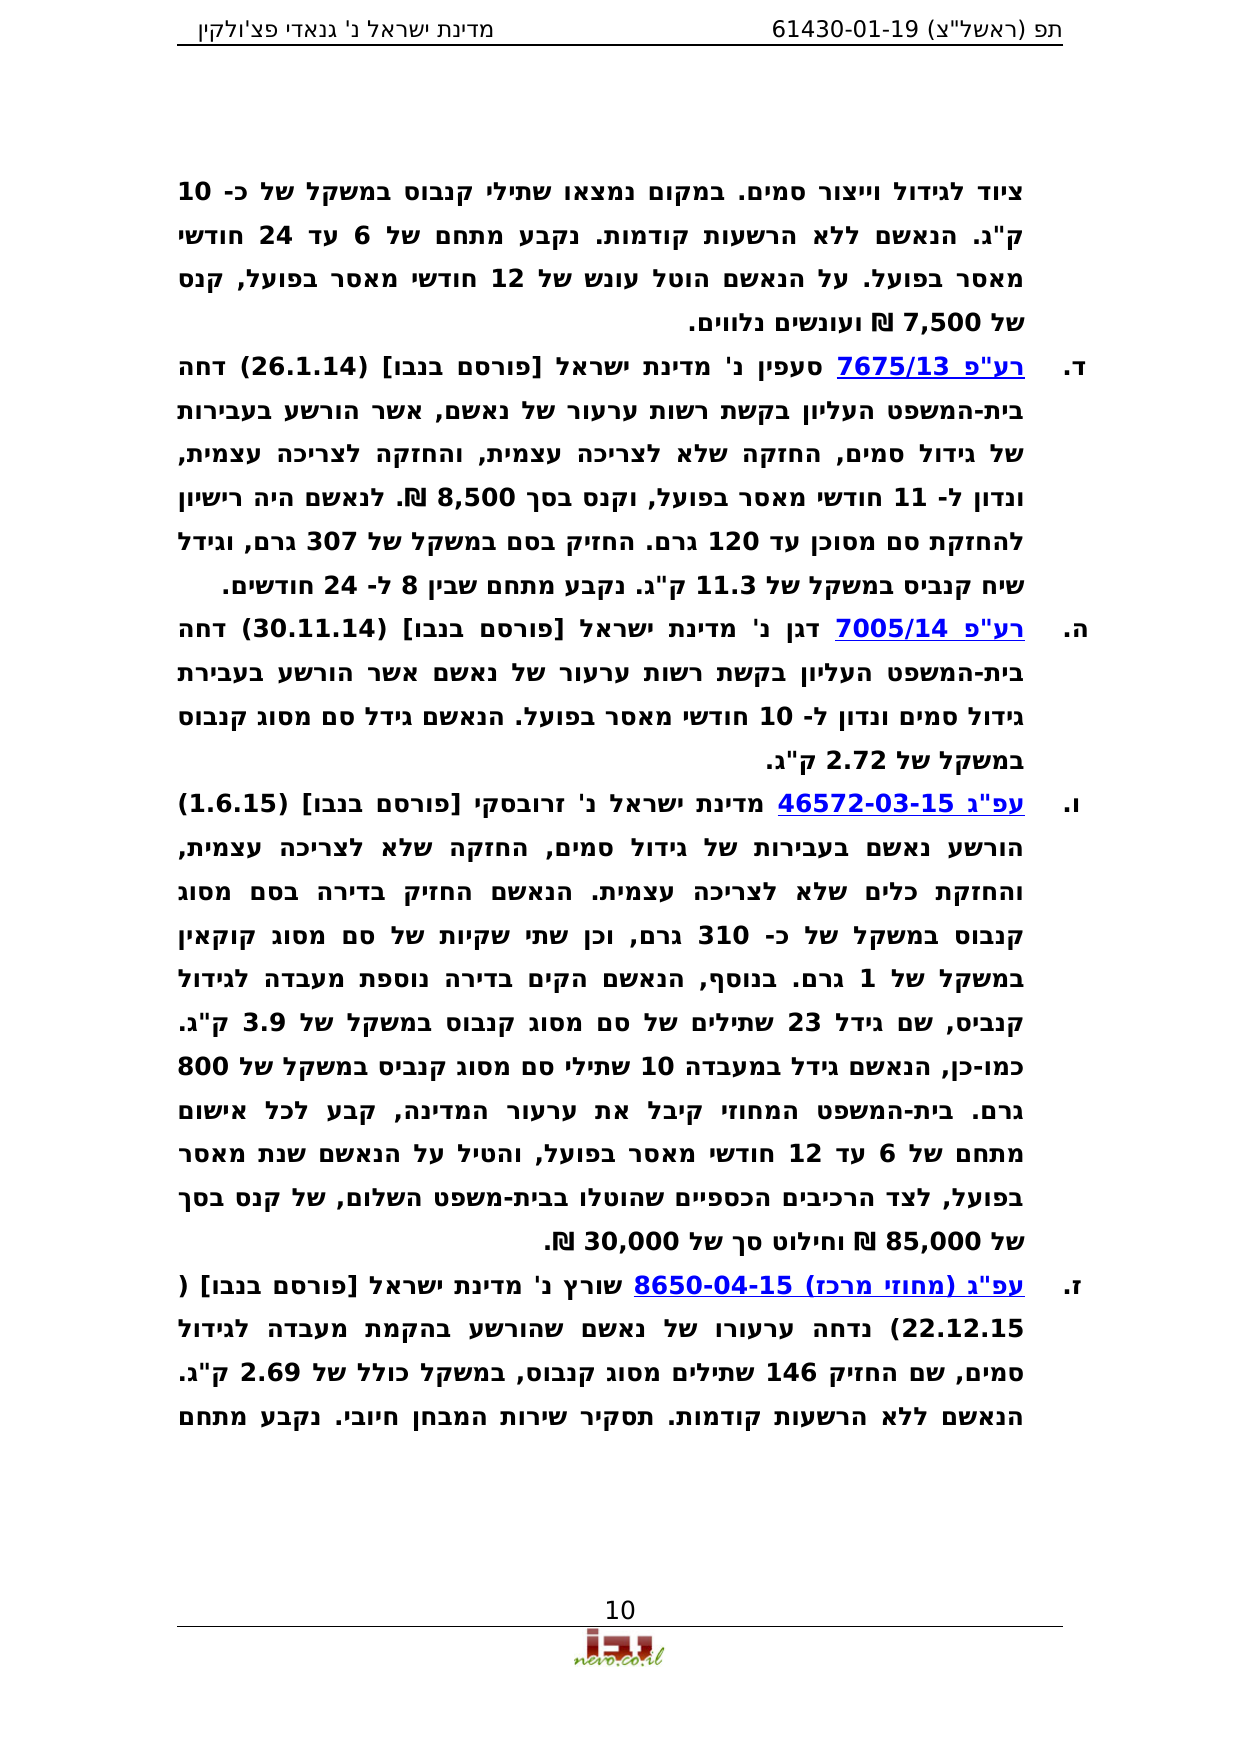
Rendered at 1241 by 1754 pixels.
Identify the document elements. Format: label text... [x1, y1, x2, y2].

list רע"פ 7675/13 סעפין נ' מדינת ישראל [פורסם בנבו] (26.1.14) דחה בית-המשפט העליון בקשת רשות ערעור של נאשם, אשר הורשע בעבירות של גידול סמים, החזקה שלא לצריכה עצמית, והחזקה לצריכה עצמית, ונדון ל- 11 חודשי מאסר בפועל, וקנס בסך 8,500 ₪. לנאשם היה רישיון להחזקת סם מסוכן עד 120 גרם. החזיק בסם במשקל של 307 גרם, וגידל שיח קנביס במשקל של 11.3 ק"ג. נקבע מתחם שבין 8 ל- 24 חודשים. [177, 352, 1062, 600]
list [177, 177, 1062, 338]
list עפ"ג 46572-03-15 מדינת ישראל נ' זרובסקי [פורסם בנבו] (1.6.15) הורשע נאשם בעבירות של גידול סמים, החזקה שלא לצריכה עצמית, והחזקת כלים שלא לצריכה עצמית. הנאשם החזיק בדירה בסם מסוג קנבוס במשקל של כ- 310 גרם, וכן שתי שקיות של סם מסוג קוקאין במשקל של 1 גרם. בנוסף, הנאשם הקים בדירה נוספת מעבדה לגידול קנביס, שם גידל 23 שתילים של סם מסוג קנבוס במשקל של 3.9 ק"ג. כמו-כן, הנאשם גידל במעבדה 10 שתילי סם מסוג קנביס במשקל של 800 גרם. בית-המשפט המחוזי קיבל את ערעור המדינה, קבע לכל אישום מתחם של 6 עד 12 חודשי מאסר בפועל, והטיל על הנאשם שנת מאסר בפועל, לצד הרכיבים הכספיים שהוטלו בבית-משפט השלום, של קנס בסך של 85,000 ₪ וחילוט סך של 30,000 ₪. [177, 790, 1062, 1256]
picture [574, 1628, 666, 1667]
list רע"פ 7005/14 דגן נ' מדינת ישראל [פורסם בנבו] (30.11.14) דחה בית-המשפט העליון בקשת רשות ערעור של נאשם אשר הורשע בעבירת גידול סמים ונדון ל- 10 חודשי מאסר בפועל. הנאשם גידל סם מסוג קנבוס במשקל של 2.72 ק"ג. [177, 615, 1062, 775]
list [177, 1271, 1062, 1431]
